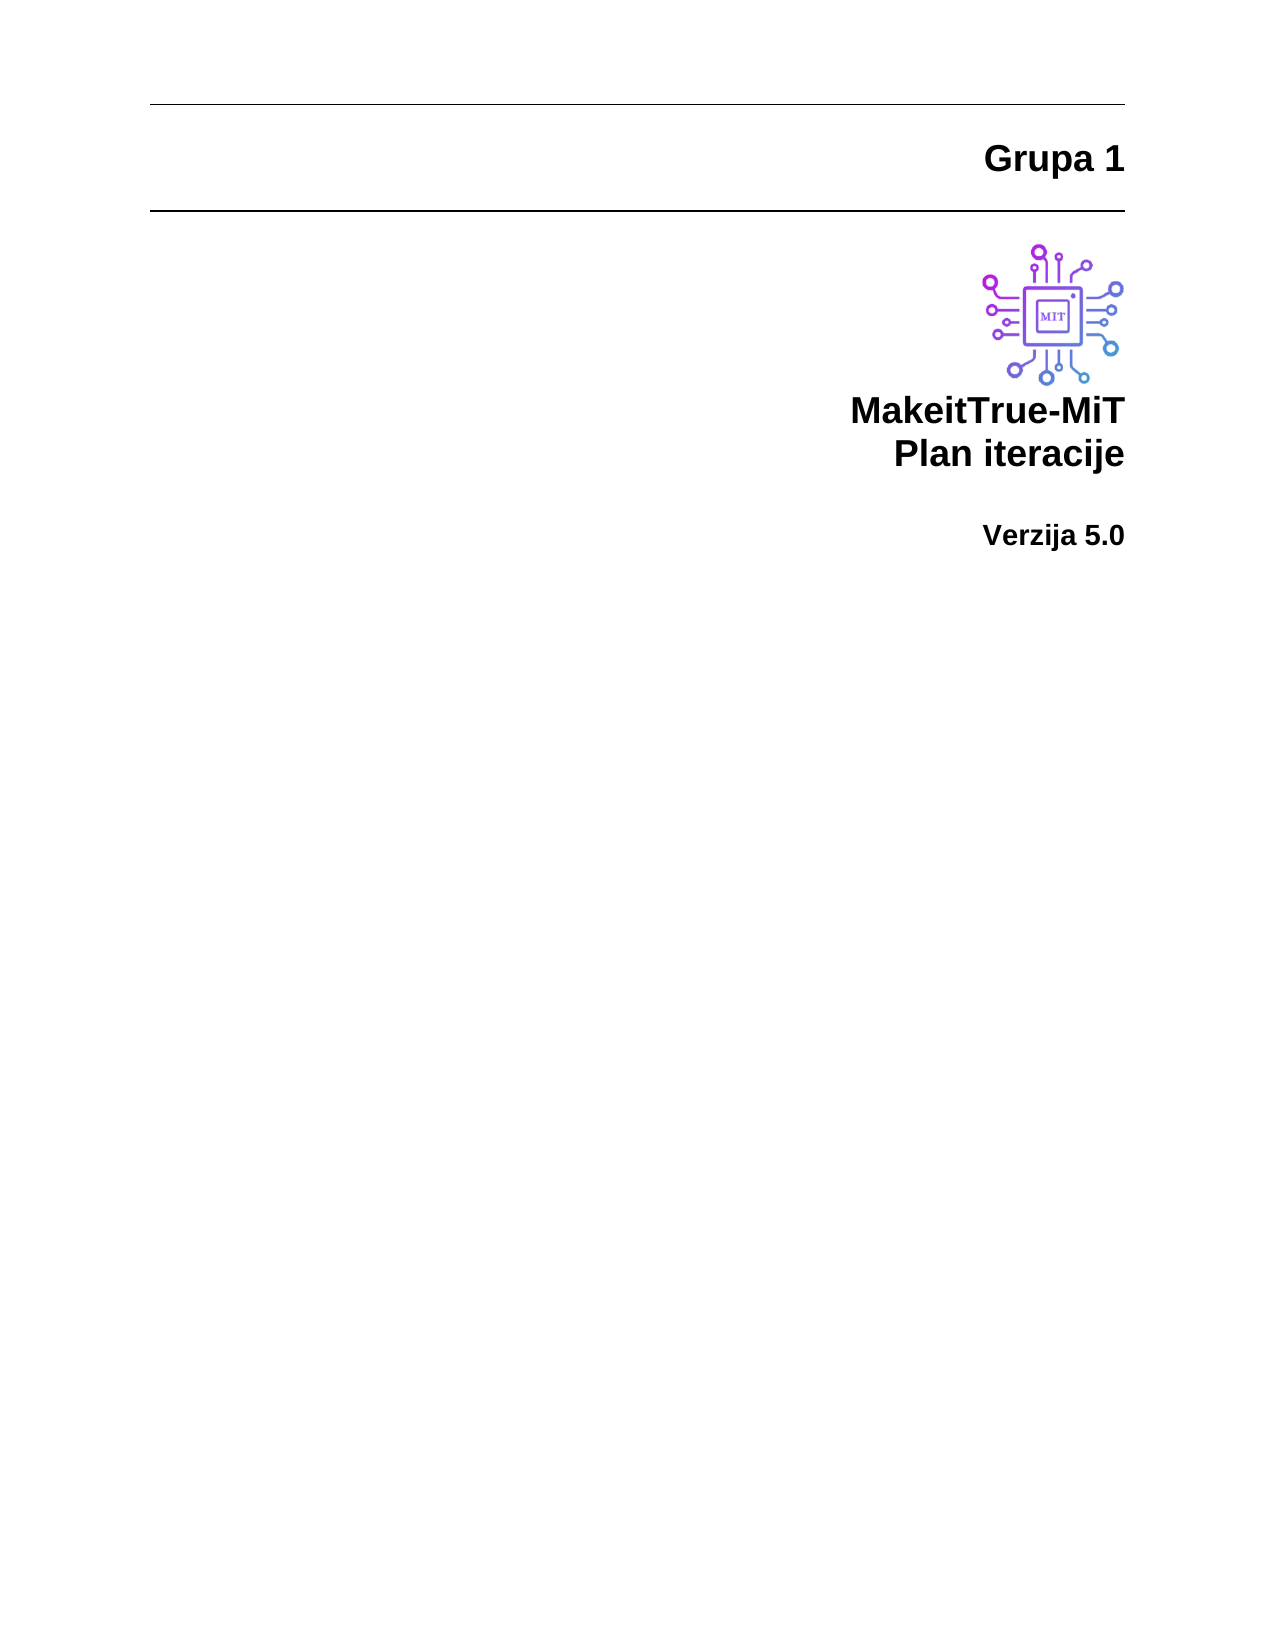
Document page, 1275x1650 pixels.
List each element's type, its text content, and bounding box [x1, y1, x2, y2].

title Verzija 5.0 [150, 518, 1125, 551]
title Plan iteracije [150, 432, 1125, 475]
title MakeitTrue-MiT [150, 388, 1125, 432]
picture [978, 236, 1125, 389]
